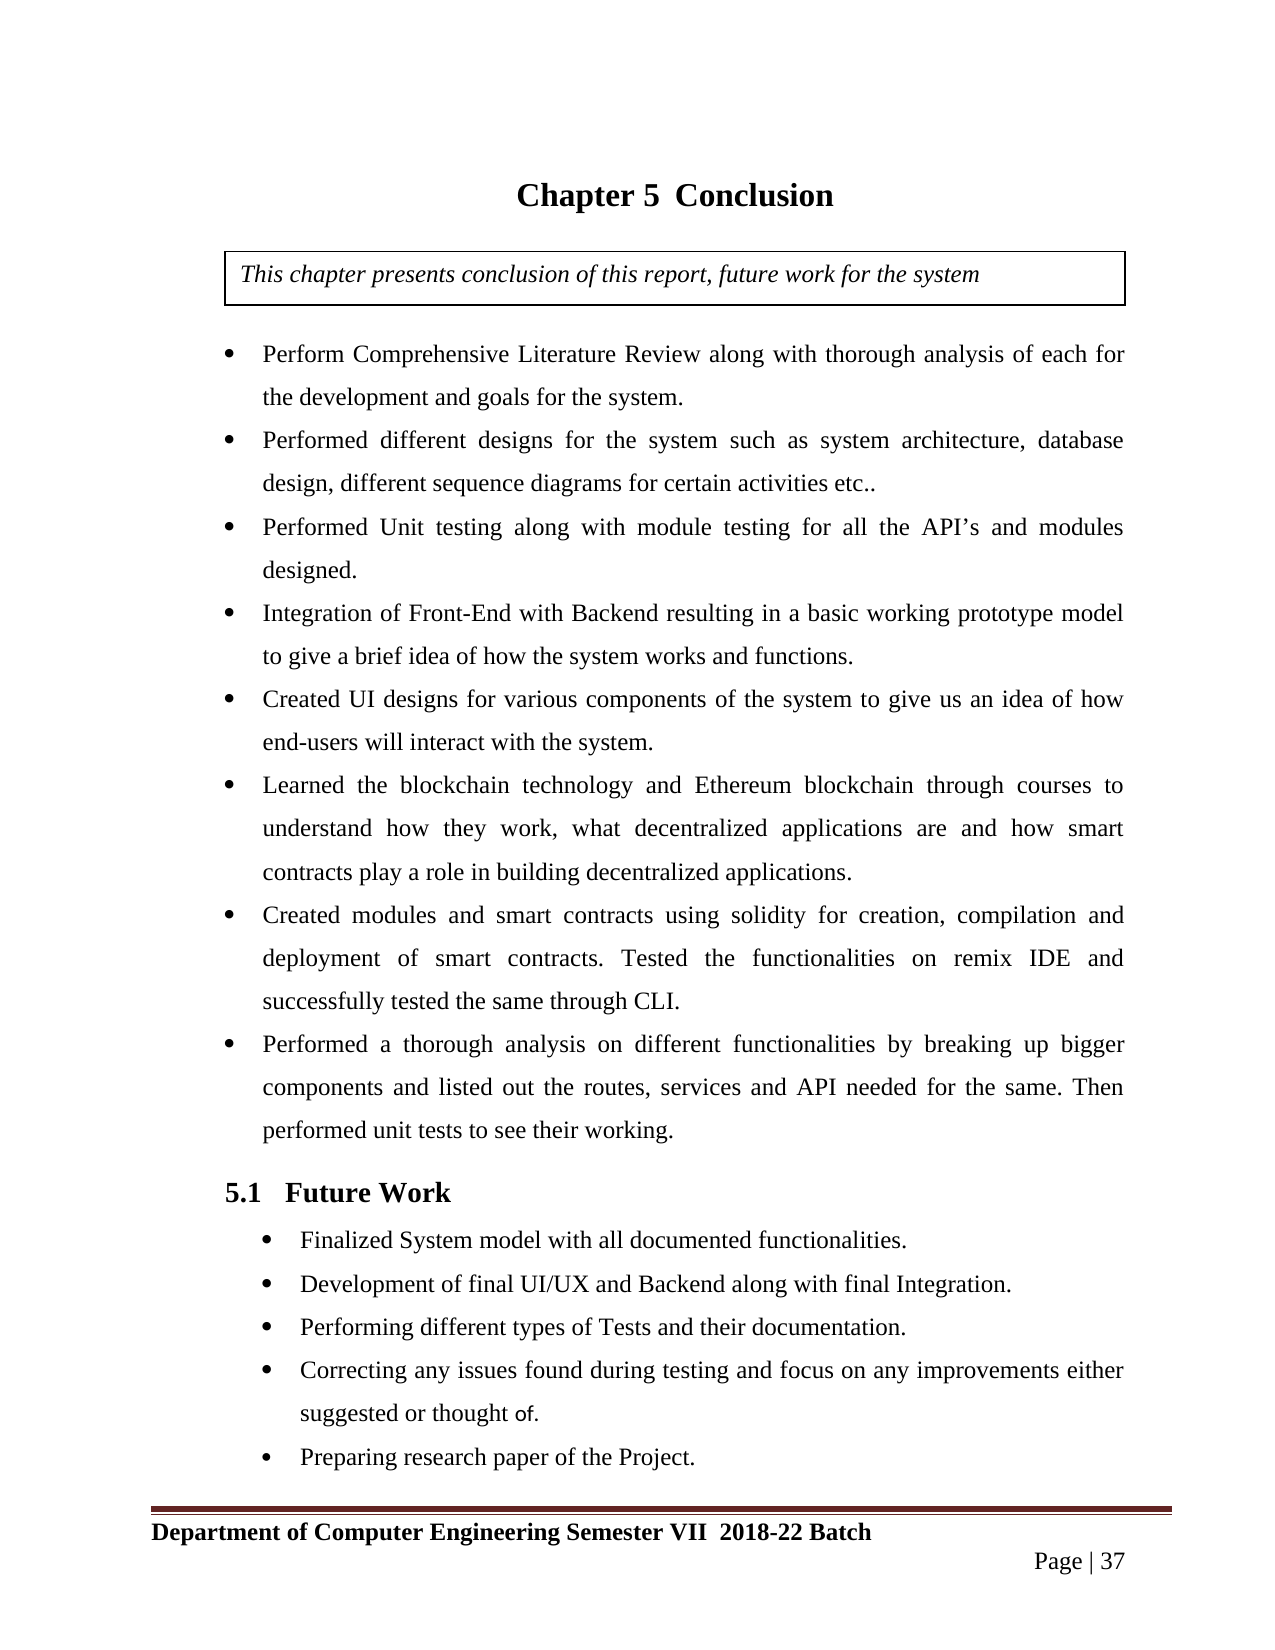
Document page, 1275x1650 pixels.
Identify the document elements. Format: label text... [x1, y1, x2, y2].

list Preparing research paper of the Project. [262, 1442, 1125, 1470]
list Learned the blockchain technology and Ethereum blockchain through courses to understand how they work, what decentralized applications are and how smart contracts play a role in building decentralized applications. [225, 770, 1125, 885]
list Correcting any issues found during testing and focus on any improvements either suggested or thought of. [262, 1355, 1125, 1427]
list Performed a thorough analysis on different functionalities by breaking up bigger components and listed out the routes, services and API needed for the same. Then performed unit tests to see their working. [225, 1029, 1125, 1144]
list Integration of Front-End with Backend resulting in a basic working prototype model to give a brief idea of how the system works and functions. [225, 598, 1125, 670]
list Perform Comprehensive Literature Review along with thorough analysis of each for the development and goals for the system. [225, 339, 1125, 411]
list Performed Unit testing along with module testing for all the API’s and modules designed. [225, 512, 1125, 583]
list Performed different designs for the system such as system architecture, database design, different sequence diagrams for certain activities etc.. [225, 425, 1125, 497]
subtitle Conclusion [225, 175, 1125, 213]
list Finalized System model with all documented functionalities. [262, 1226, 1125, 1254]
list Development of final UI/UX and Backend along with final Integration. [262, 1269, 1125, 1297]
list Performing different types of Tests and their documentation. [262, 1312, 1125, 1341]
list Created modules and smart contracts using solidity for creation, compilation and deployment of smart contracts. Tested the functionalities on remix IDE and successfully tested the same through CLI. [225, 900, 1125, 1015]
list Created UI designs for various components of the system to give us an idea of how end-users will interact with the system. [225, 684, 1125, 756]
subtitle Future Work [225, 1175, 1125, 1209]
